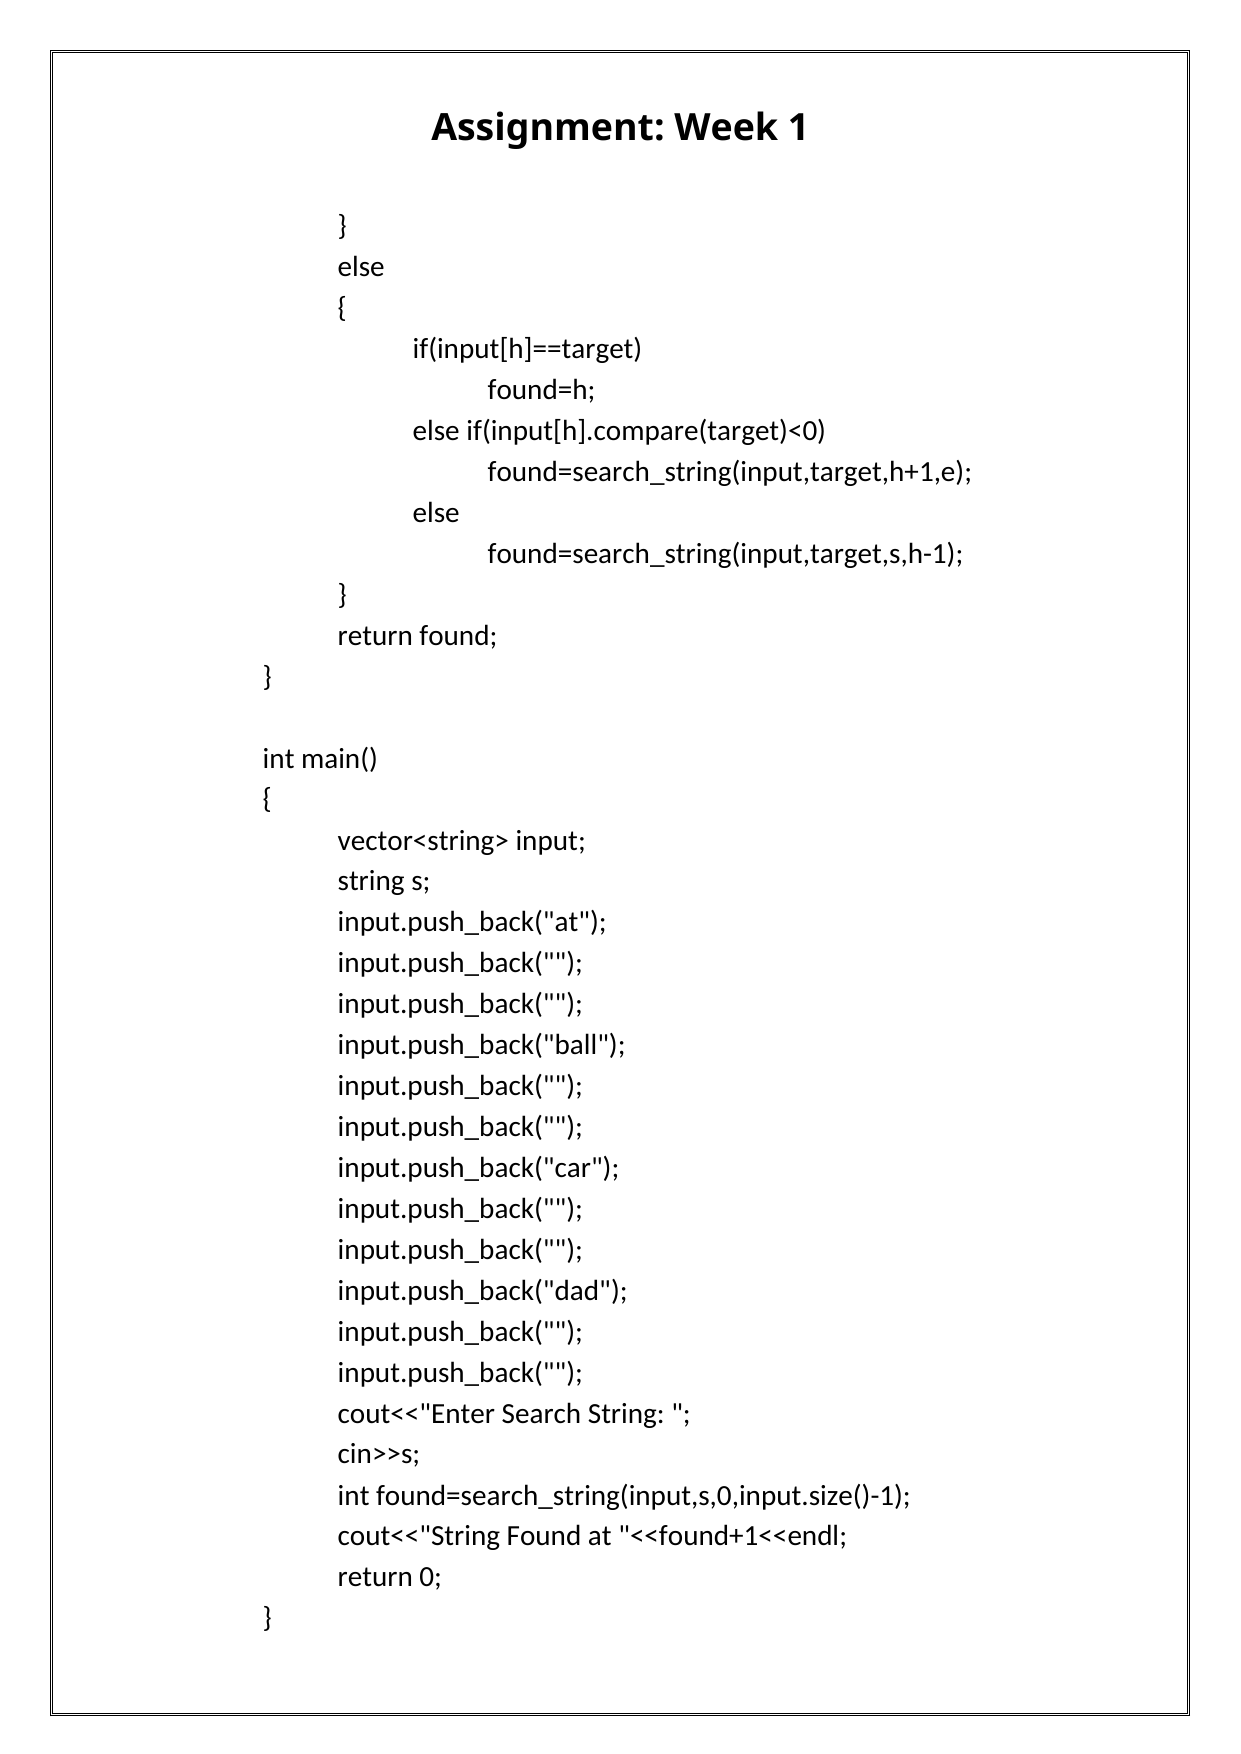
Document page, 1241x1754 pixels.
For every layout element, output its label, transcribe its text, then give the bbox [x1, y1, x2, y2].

list else [262, 494, 1053, 530]
list } [262, 576, 1053, 612]
list return 0; [262, 1558, 1053, 1594]
list input.push_back(""); [262, 1108, 1053, 1144]
list vector<string> input; [262, 822, 1053, 857]
list cout<<"String Found at "<<found+1<<endl; [262, 1517, 1053, 1553]
list int main() [262, 740, 1053, 775]
list input.push_back(""); [262, 1190, 1053, 1226]
list input.push_back("car"); [262, 1149, 1053, 1185]
list else [262, 248, 1053, 284]
list int found=search_string(input,s,0,input.size()-1); [262, 1477, 1053, 1512]
list if(input[h]==target) [262, 330, 1053, 366]
list } [262, 207, 1053, 243]
list input.push_back(""); [262, 1231, 1053, 1267]
list found=search_string(input,target,s,h-1); [262, 535, 1053, 571]
list input.push_back(""); [262, 1067, 1053, 1103]
list input.push_back(""); [262, 985, 1053, 1021]
list input.push_back(""); [262, 1354, 1053, 1389]
list { [262, 289, 1053, 325]
list cout<<"Enter Search String: "; [262, 1395, 1053, 1430]
list else if(input[h].compare(target)<0) [262, 412, 1053, 448]
list found=h; [262, 371, 1053, 407]
list input.push_back(""); [262, 944, 1053, 980]
list input.push_back(""); [262, 1313, 1053, 1348]
list cin>>s; [262, 1436, 1053, 1471]
list input.push_back("ball"); [262, 1026, 1053, 1062]
list return found; [262, 617, 1053, 652]
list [262, 453, 1053, 489]
list } [262, 658, 1053, 693]
list } [262, 1599, 1053, 1635]
list input.push_back("at"); [262, 903, 1053, 939]
list { [262, 781, 1053, 816]
list string s; [262, 862, 1053, 898]
list input.push_back("dad"); [262, 1272, 1053, 1307]
